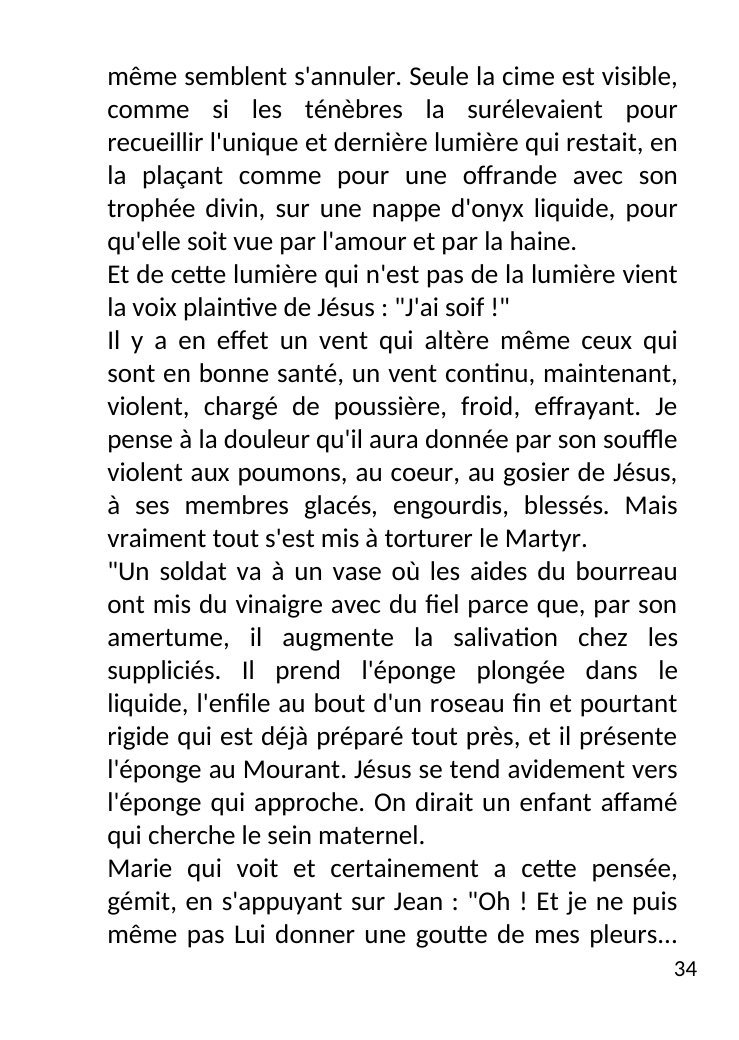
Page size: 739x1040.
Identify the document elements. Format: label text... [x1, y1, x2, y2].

text Il y a en effet un vent qui altère même ceux qui sont en bonne santé, un vent continu, maintenant, violent, chargé de poussière, froid, effrayant. Je pense à la douleur qu'il aura donnée par son souffle violent aux poumons, au coeur, au gosier de Jésus, à ses membres glacés, engourdis, blessés. Mais vraiment tout s'est mis à torturer le Martyr. [107, 323, 678, 554]
text "Un soldat va à un vase où les aides du bourreau ont mis du vinaigre avec du fiel parce que, par son amertume, il augmente la salivation chez les suppliciés. Il prend l'éponge plongée dans le liquide, l'enfile au bout d'un roseau fin et pourtant rigide qui est déjà préparé tout près, et il présente l'éponge au Mourant. Jésus se tend avidement vers l'éponge qui approche. On dirait un enfant affamé qui cherche le sein maternel. [107, 554, 678, 852]
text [107, 852, 678, 951]
text Et de cette lumière qui n'est pas de la lumière vient la voix plaintive de Jésus : "J'ai soif !" [107, 257, 678, 323]
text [107, 59, 678, 257]
